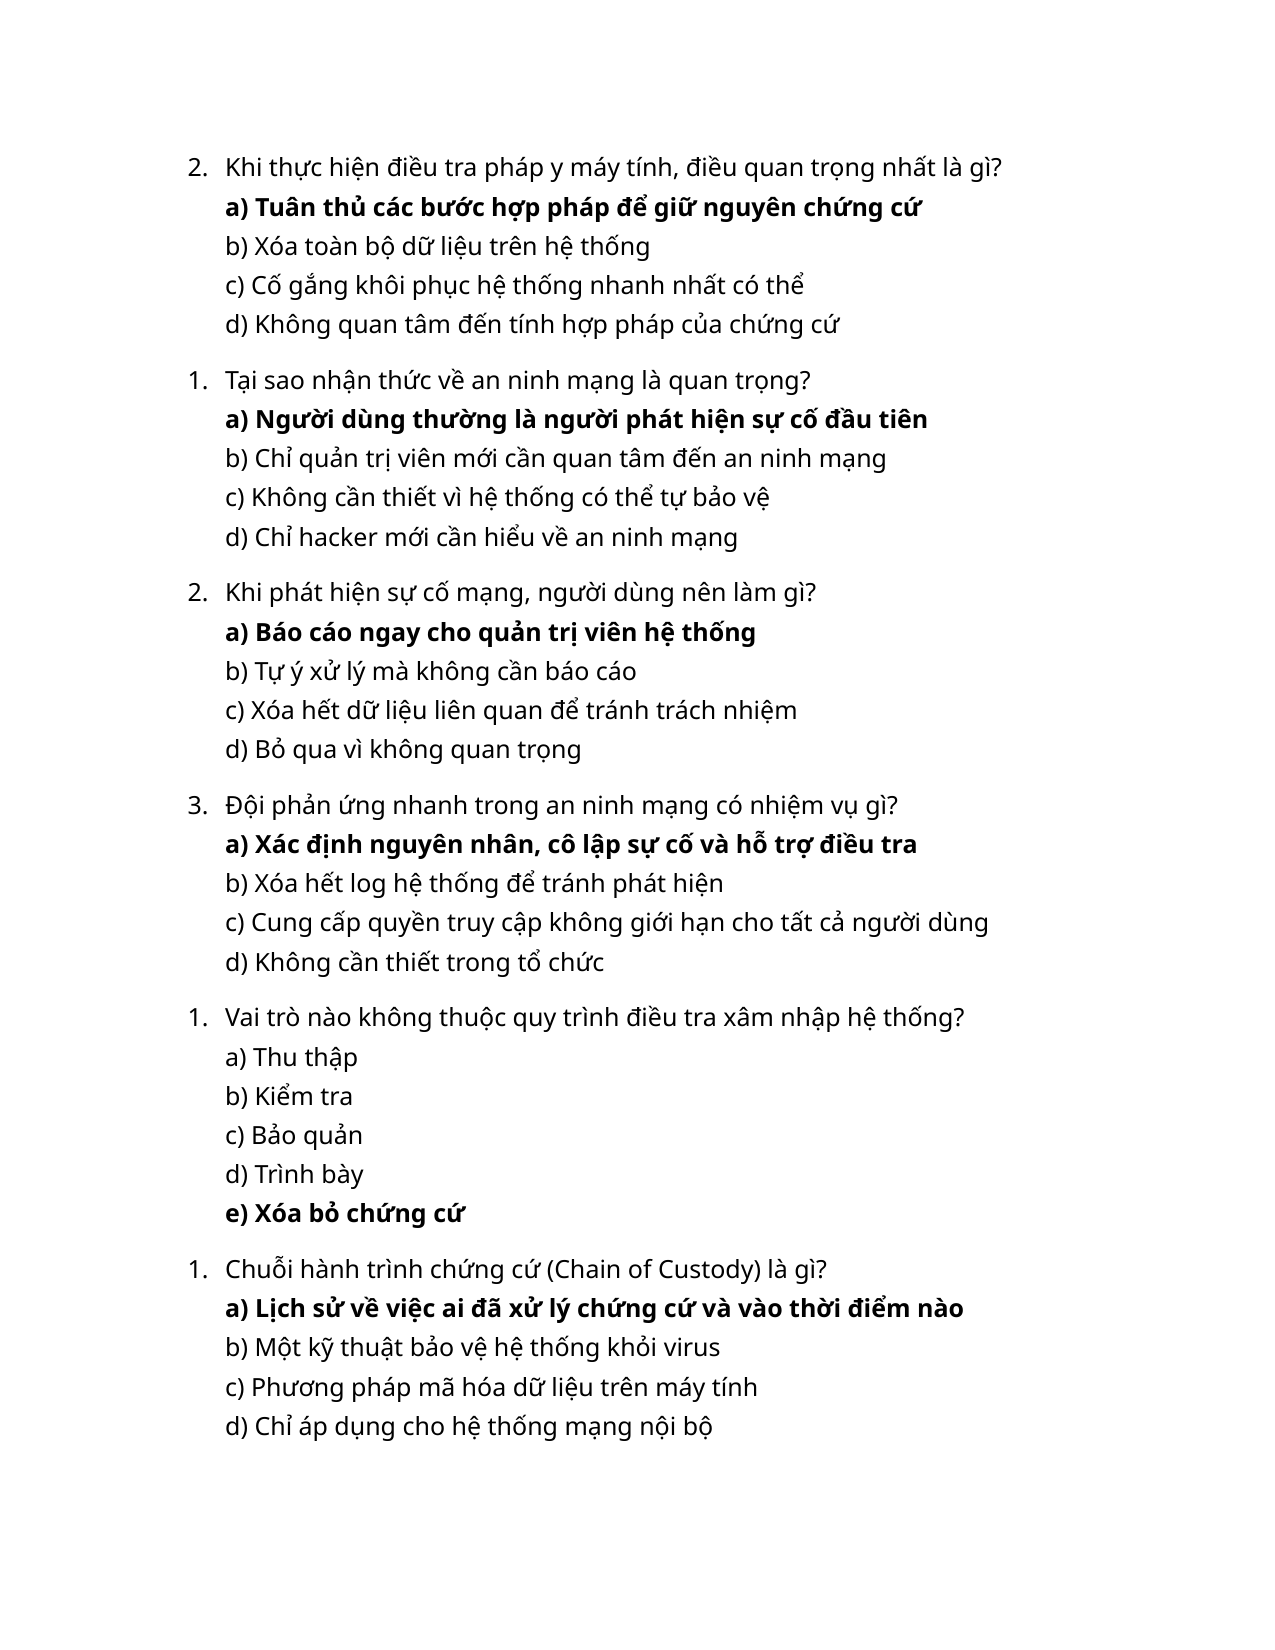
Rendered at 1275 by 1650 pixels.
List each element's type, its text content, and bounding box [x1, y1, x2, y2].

list Khi thực hiện điều tra pháp y máy tính, điều quan trọng nhất là gì? a) Tuân thủ các bước hợp pháp để giữ nguyên chứng cứ b) Xóa toàn bộ dữ liệu trên hệ thống c) Cố gắng khôi phục hệ thống nhanh nhất có thể d) Không quan tâm đến tính hợp pháp của chứng cứ [187, 150, 1125, 341]
list Tại sao nhận thức về an ninh mạng là quan trọng? a) Người dùng thường là người phát hiện sự cố đầu tiên b) Chỉ quản trị viên mới cần quan tâm đến an ninh mạng c) Không cần thiết vì hệ thống có thể tự bảo vệ d) Chỉ hacker mới cần hiểu về an ninh mạng [187, 362, 1125, 553]
list Chuỗi hành trình chứng cứ (Chain of Custody) là gì? a) Lịch sử về việc ai đã xử lý chứng cứ và vào thời điểm nào b) Một kỹ thuật bảo vệ hệ thống khỏi virus c) Phương pháp mã hóa dữ liệu trên máy tính d) Chỉ áp dụng cho hệ thống mạng nội bộ [187, 1252, 1125, 1442]
list Vai trò nào không thuộc quy trình điều tra xâm nhập hệ thống? a) Thu thập b) Kiểm tra c) Bảo quản d) Trình bày e) Xóa bỏ chứng cứ [187, 1000, 1125, 1230]
list Khi phát hiện sự cố mạng, người dùng nên làm gì? a) Báo cáo ngay cho quản trị viên hệ thống b) Tự ý xử lý mà không cần báo cáo c) Xóa hết dữ liệu liên quan để tránh trách nhiệm d) Bỏ qua vì không quan trọng [187, 575, 1125, 766]
list Đội phản ứng nhanh trong an ninh mạng có nhiệm vụ gì? a) Xác định nguyên nhân, cô lập sự cố và hỗ trợ điều tra b) Xóa hết log hệ thống để tránh phát hiện c) Cung cấp quyền truy cập không giới hạn cho tất cả người dùng d) Không cần thiết trong tổ chức [187, 787, 1125, 978]
